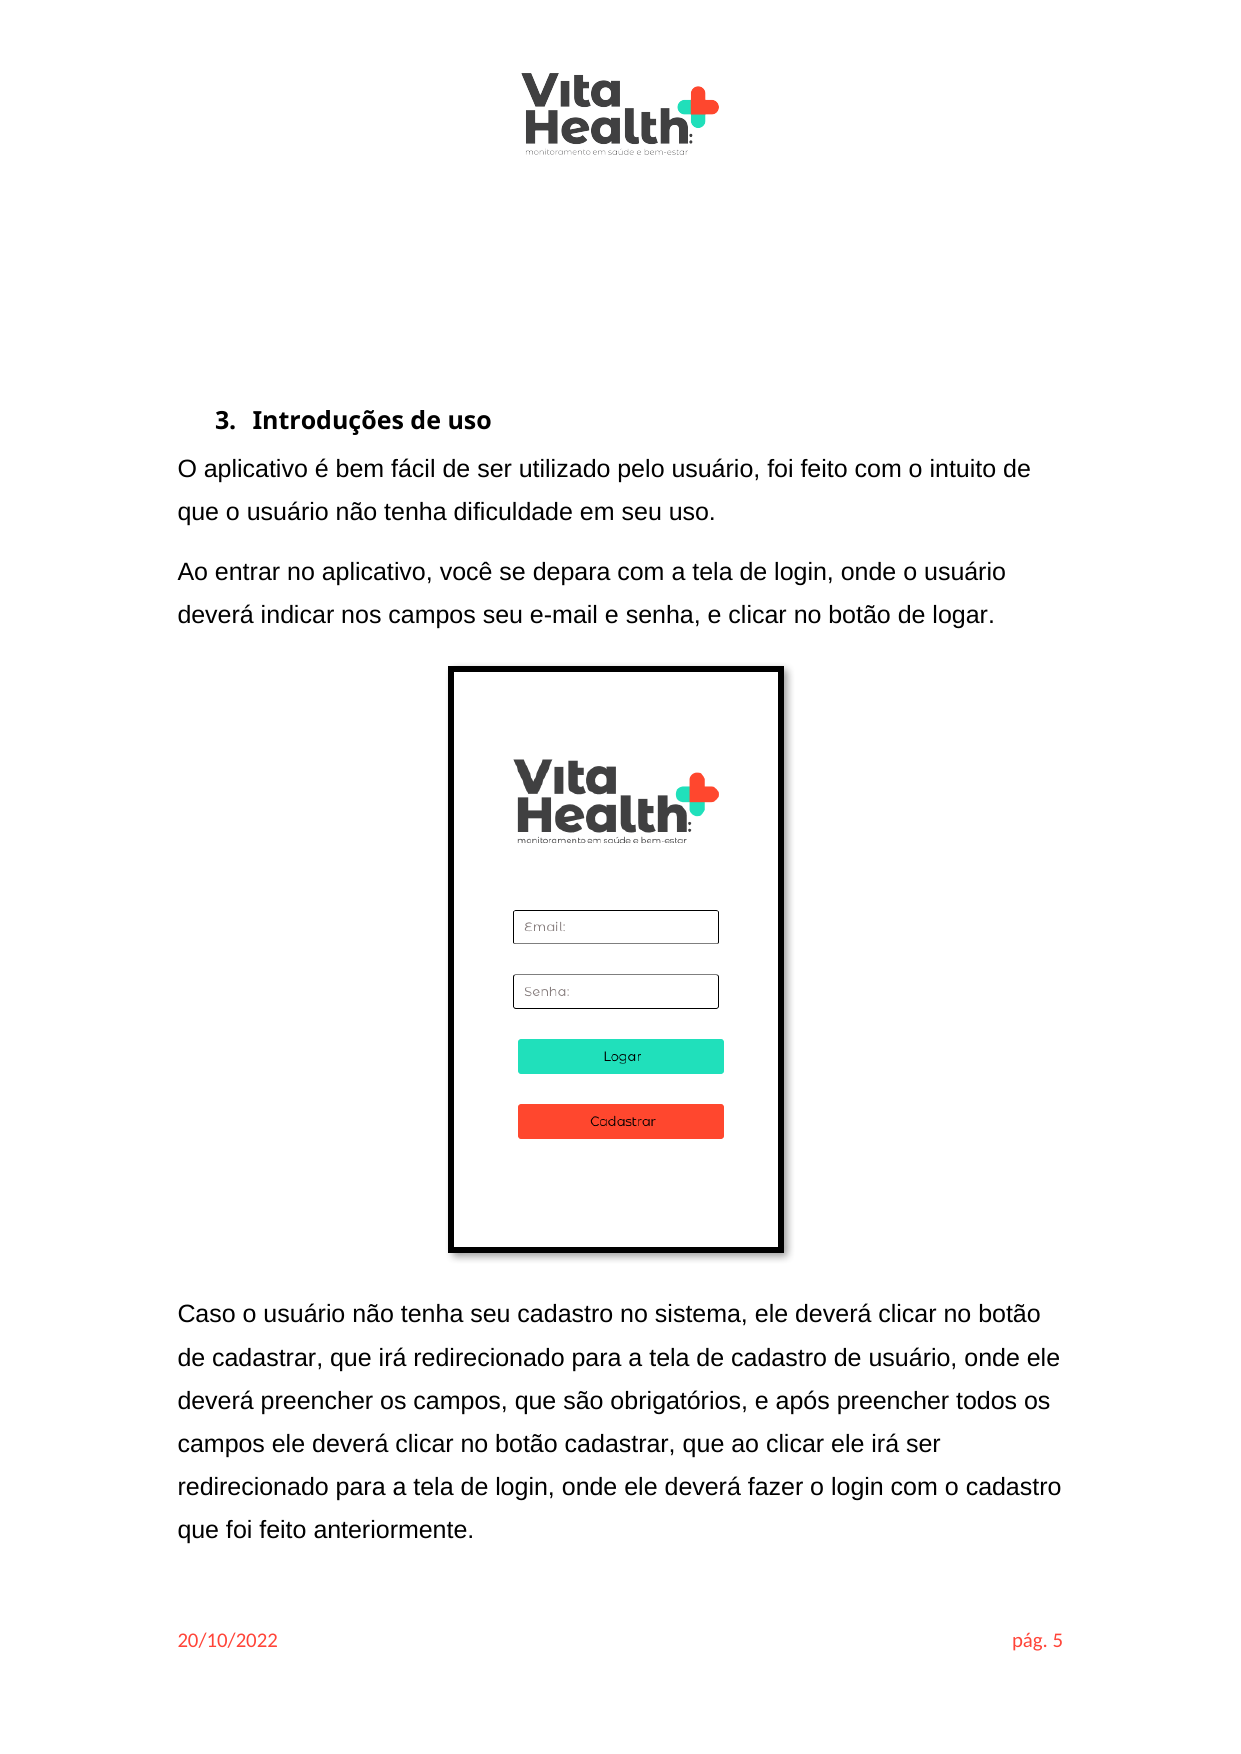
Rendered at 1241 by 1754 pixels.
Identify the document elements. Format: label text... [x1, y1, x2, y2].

text O aplicativo é bem fácil de ser utilizado pelo usuário, foi feito com o intuito de que o usuário não tenha dificuldade em seu uso. [177, 453, 1063, 525]
text Caso o usuário não tenha seu cadastro no sistema, ele deverá clicar no botão de cadastrar, que irá redirecionado para a tela de cadastro de usuário, onde ele deverá preencher os campos, que são obrigatórios, e após preencher todos os campos ele deverá clicar no botão cadastrar, que ao clicar ele irá ser redirecionado para a tela de login, onde ele deverá fazer o login com o cadastro que foi feito anteriormente. [177, 1299, 1063, 1544]
picture [521, 73, 719, 155]
text Ao entrar no aplicativo, você se depara com a tela de login, onde o usuário deverá indicar nos campos seu e-mail e senha, e clicar no botão de logar. [177, 556, 1063, 628]
picture [454, 672, 778, 1247]
subtitle Introduções de uso [215, 402, 1063, 437]
